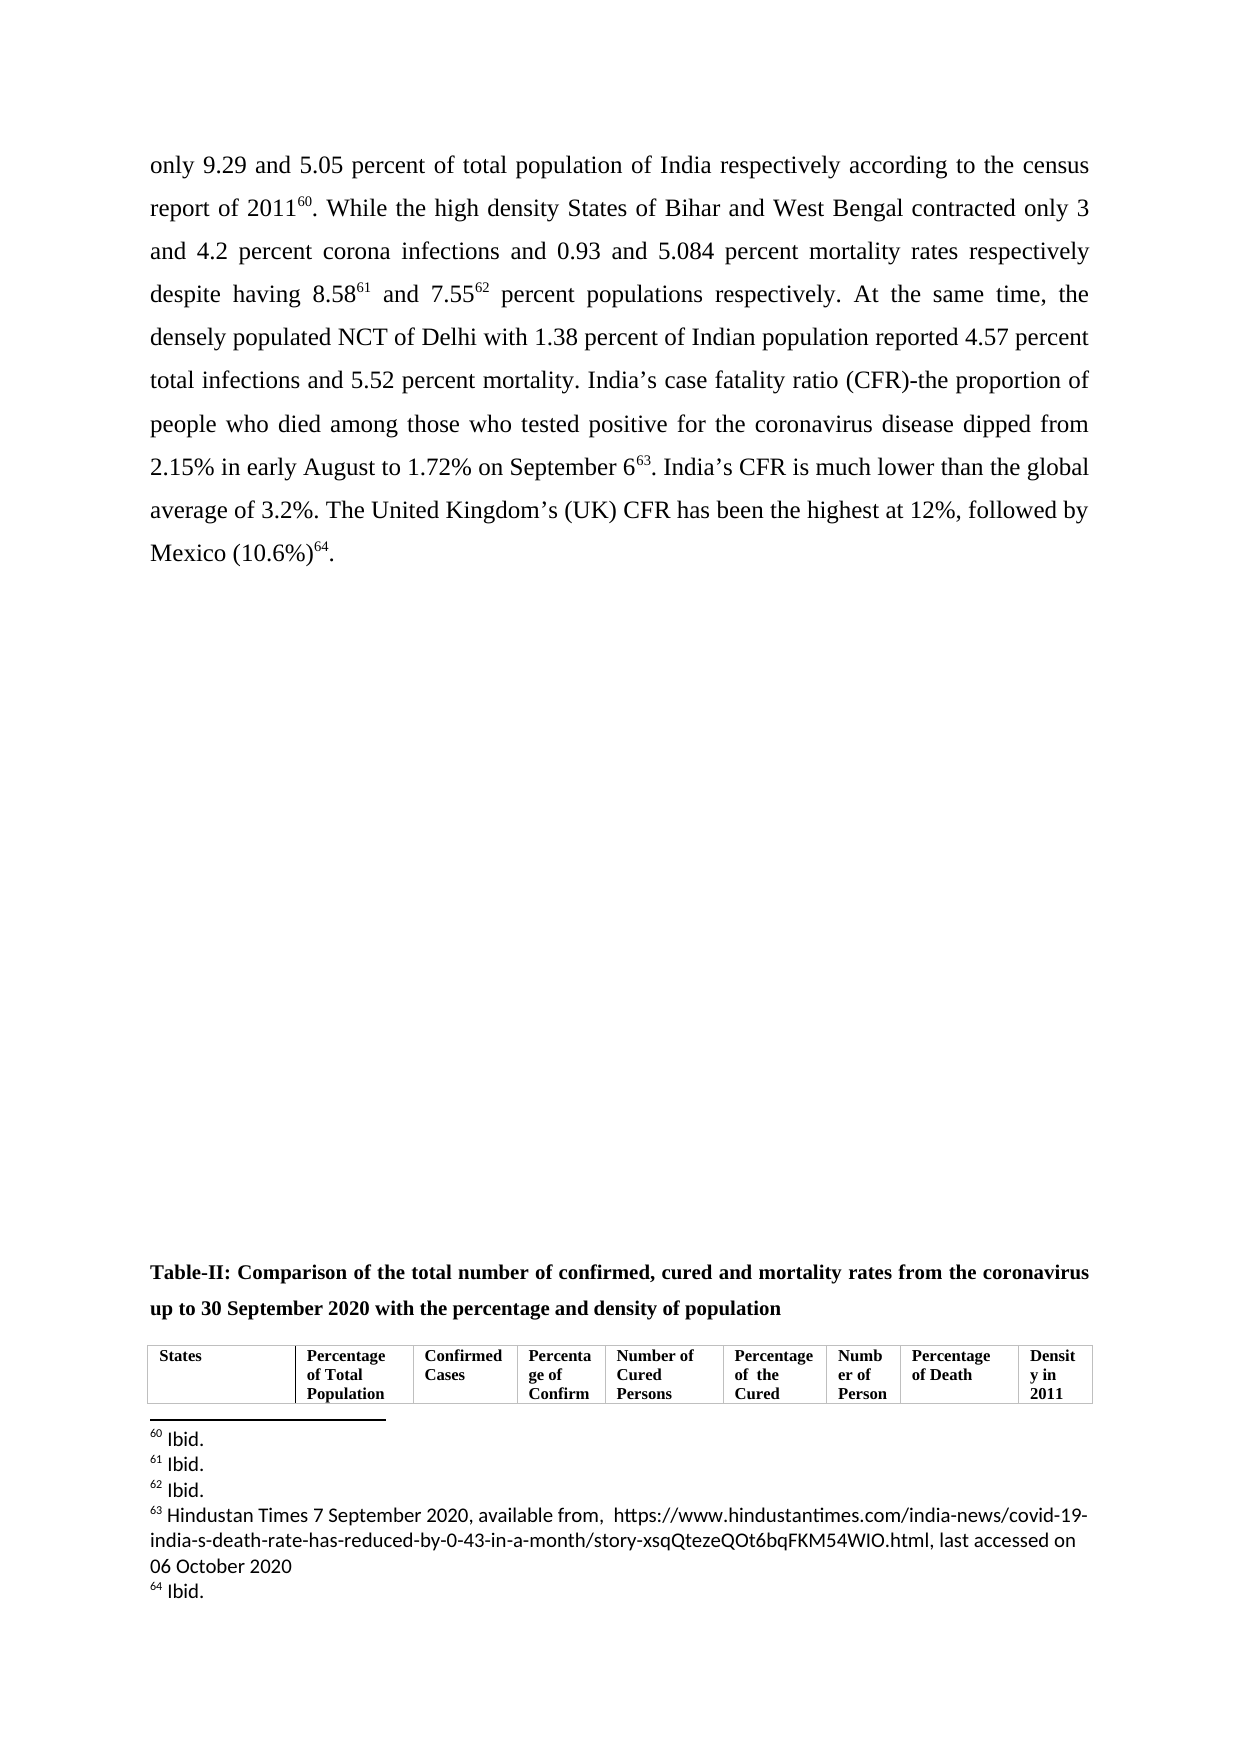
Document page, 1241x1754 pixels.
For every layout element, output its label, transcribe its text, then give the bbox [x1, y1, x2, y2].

table_header Percentage of Death [901, 1346, 1018, 1403]
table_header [518, 1346, 605, 1403]
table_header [606, 1346, 723, 1403]
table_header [724, 1346, 826, 1403]
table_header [296, 1346, 413, 1403]
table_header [1019, 1346, 1092, 1403]
text There is unanimous opinion among the scholars about the relationship between density of population and the infection level of the coronavirus. Soumya Swaminathan, Deputy Director-General of the World Health Organization, expressed that high density would be great challenge to India to combat the COVID-19. Mohammad Arif and Soumita Sengupta argue that high density leads to high mortality rate. K. Vish Viswanath has expressed the same view. In this background, this study makes a comparative analysis of the number of coronavirus infections and mortality rate up to 30 September 2020 with the density of population. It showed that Maharashtra contracted highest number of corona infections and mortality rate followed by Karnataka the density of both the States were lower than the national average of 382 despite the fact that the States of Maharashtra and Karnataka had only 9.29 and 5.05 percent of total population of India respectively according to the census report of 2011. While the high density States of Bihar and West Bengal contracted only 3 and 4.2 percent corona infections and 0.93 and 5.084 percent mortality rates respectively despite having 8.58 and 7.55 percent populations respectively. At the same time, the densely populated NCT of Delhi with 1.38 percent of Indian population reported 4.57 percent total infections and 5.52 percent mortality. India’s case fatality ratio (CFR)-the proportion of people who died among those who tested positive for the coronavirus disease dipped from 2.15% in early August to 1.72% on September 6. India’s CFR is much lower than the global average of 3.2%. The United Kingdom’s (UK) CFR has been the highest at 12%, followed by Mexico (10.6%). [150, 150, 1090, 567]
table_header States [148, 1346, 295, 1403]
table_header Confirmed Cases [414, 1346, 517, 1403]
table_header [827, 1346, 900, 1403]
text Table-II: Comparison of the total number of confirmed, cured and mortality rates from the coronavirus up to 30 September 2020 with the percentage and density of population [150, 1260, 1090, 1320]
